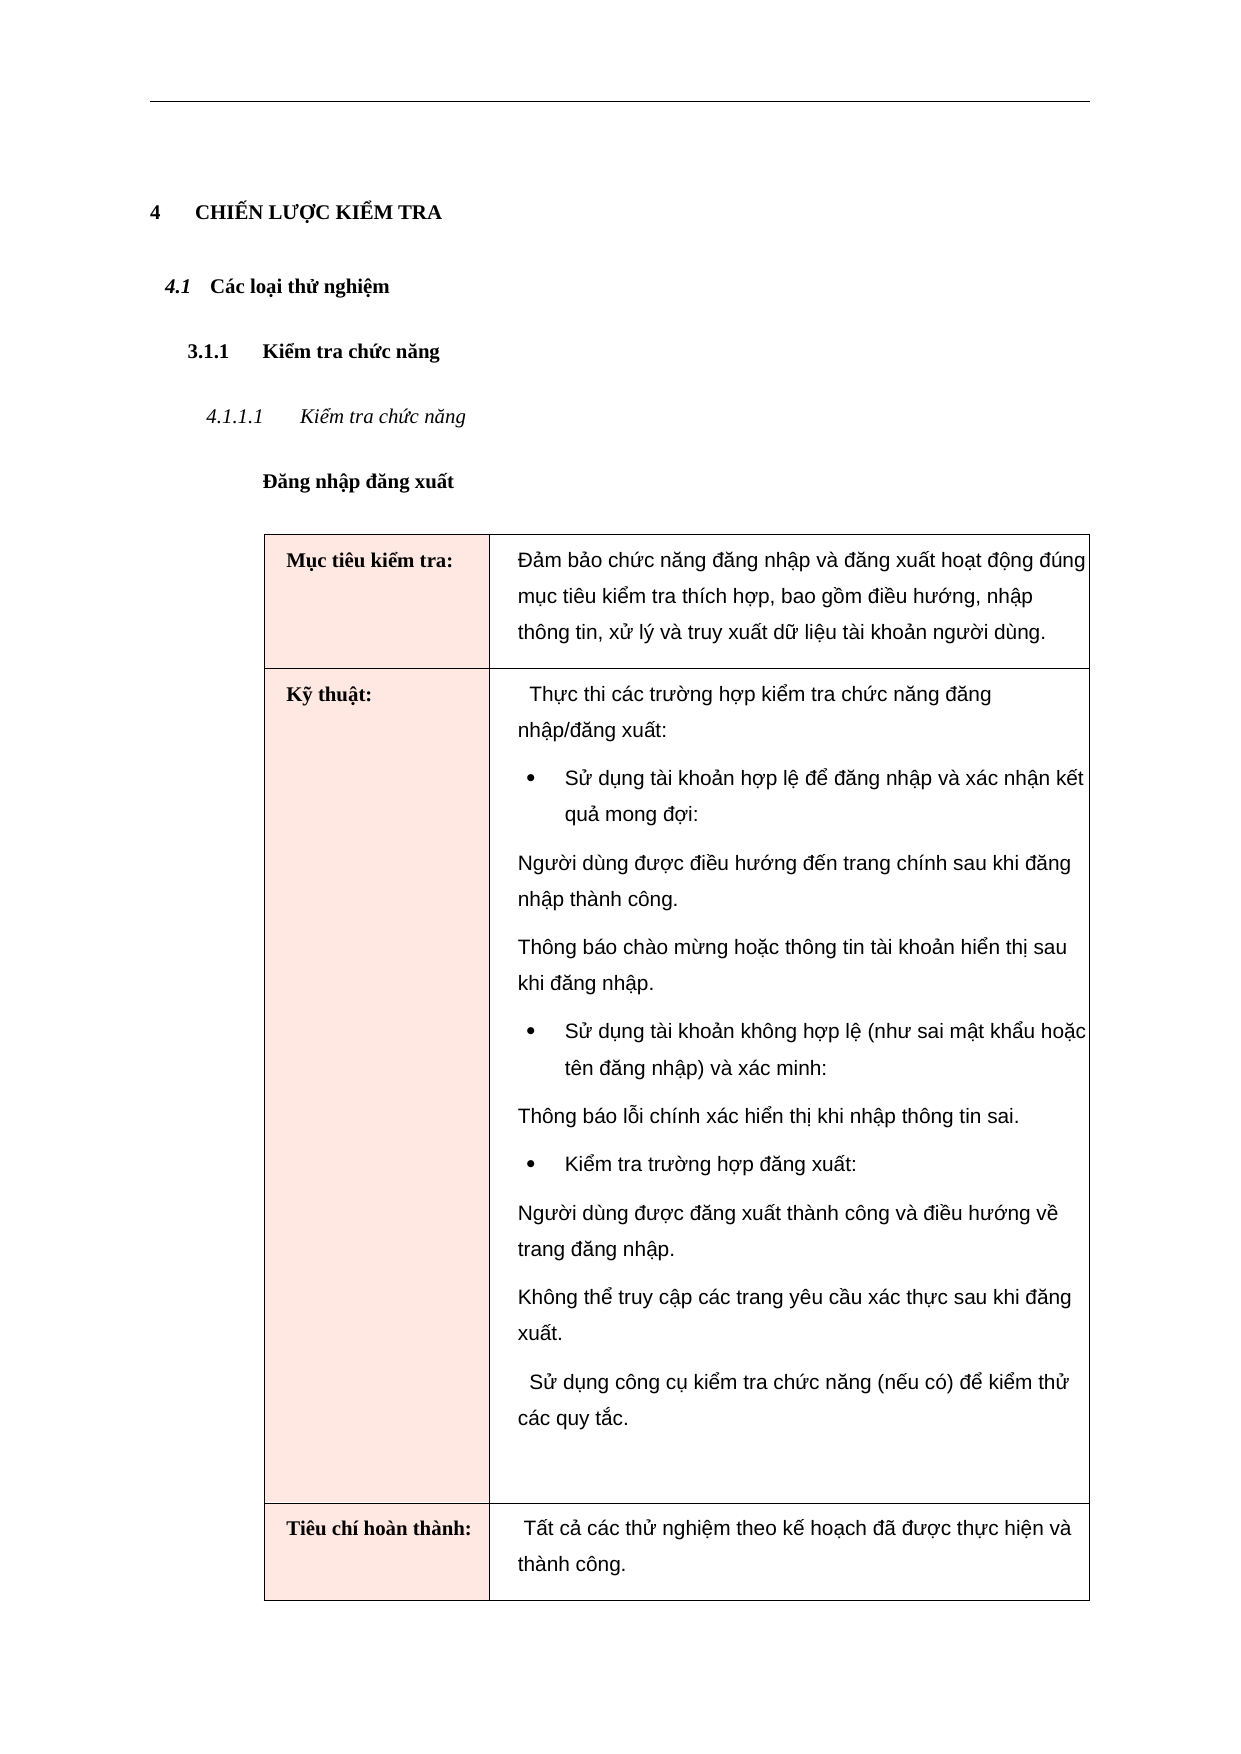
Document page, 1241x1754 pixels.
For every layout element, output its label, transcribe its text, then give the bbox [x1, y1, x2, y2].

table_header Đảm bảo chức năng đăng nhập và đăng xuất hoạt động đúng mục tiêu kiểm tra thích hợp, bao gồm điều hướng, nhập thông tin, xử lý và truy xuất dữ liệu tài khoản người dùng. [490, 535, 1089, 668]
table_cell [265, 1504, 489, 1600]
table_header Mục tiêu kiểm tra: [265, 535, 489, 668]
table_cell Thực thi các trường hợp kiểm tra chức năng đăng nhập/đăng xuất: Sử dụng tài khoản hợp lệ để đăng nhập và xác nhận kết quả mong đợi: Người dùng được điều hướng đến trang chính sau khi đăng nhập thành công. Thông báo chào mừng hoặc thông tin tài khoản hiển thị sau khi đăng nhập. Sử dụng tài khoản không hợp lệ (như sai mật khẩu hoặc tên đăng nhập) và xác minh: Thông báo lỗi chính xác hiển thị khi nhập thông tin sai. Kiểm tra trường hợp đăng xuất: Người dùng được đăng xuất thành công và điều hướng về trang đăng nhập. Không thể truy cập các trang yêu cầu xác thực sau khi đăng xuất. Sử dụng công cụ kiểm tra chức năng (nếu có) để kiểm thử các quy tắc. [490, 669, 1089, 1502]
subtitle Kiểm tra chức năng [187, 339, 1090, 363]
subtitle Các loại thử nghiệm [165, 273, 1090, 298]
table_cell Kỹ thuật: [265, 669, 489, 1502]
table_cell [490, 1504, 1089, 1600]
subtitle CHIẾN LƯỢC KIỂM TRA [150, 200, 1090, 224]
subtitle Kiểm tra chức năng [206, 404, 1090, 428]
text Đăng nhập đăng xuất [262, 469, 1090, 493]
